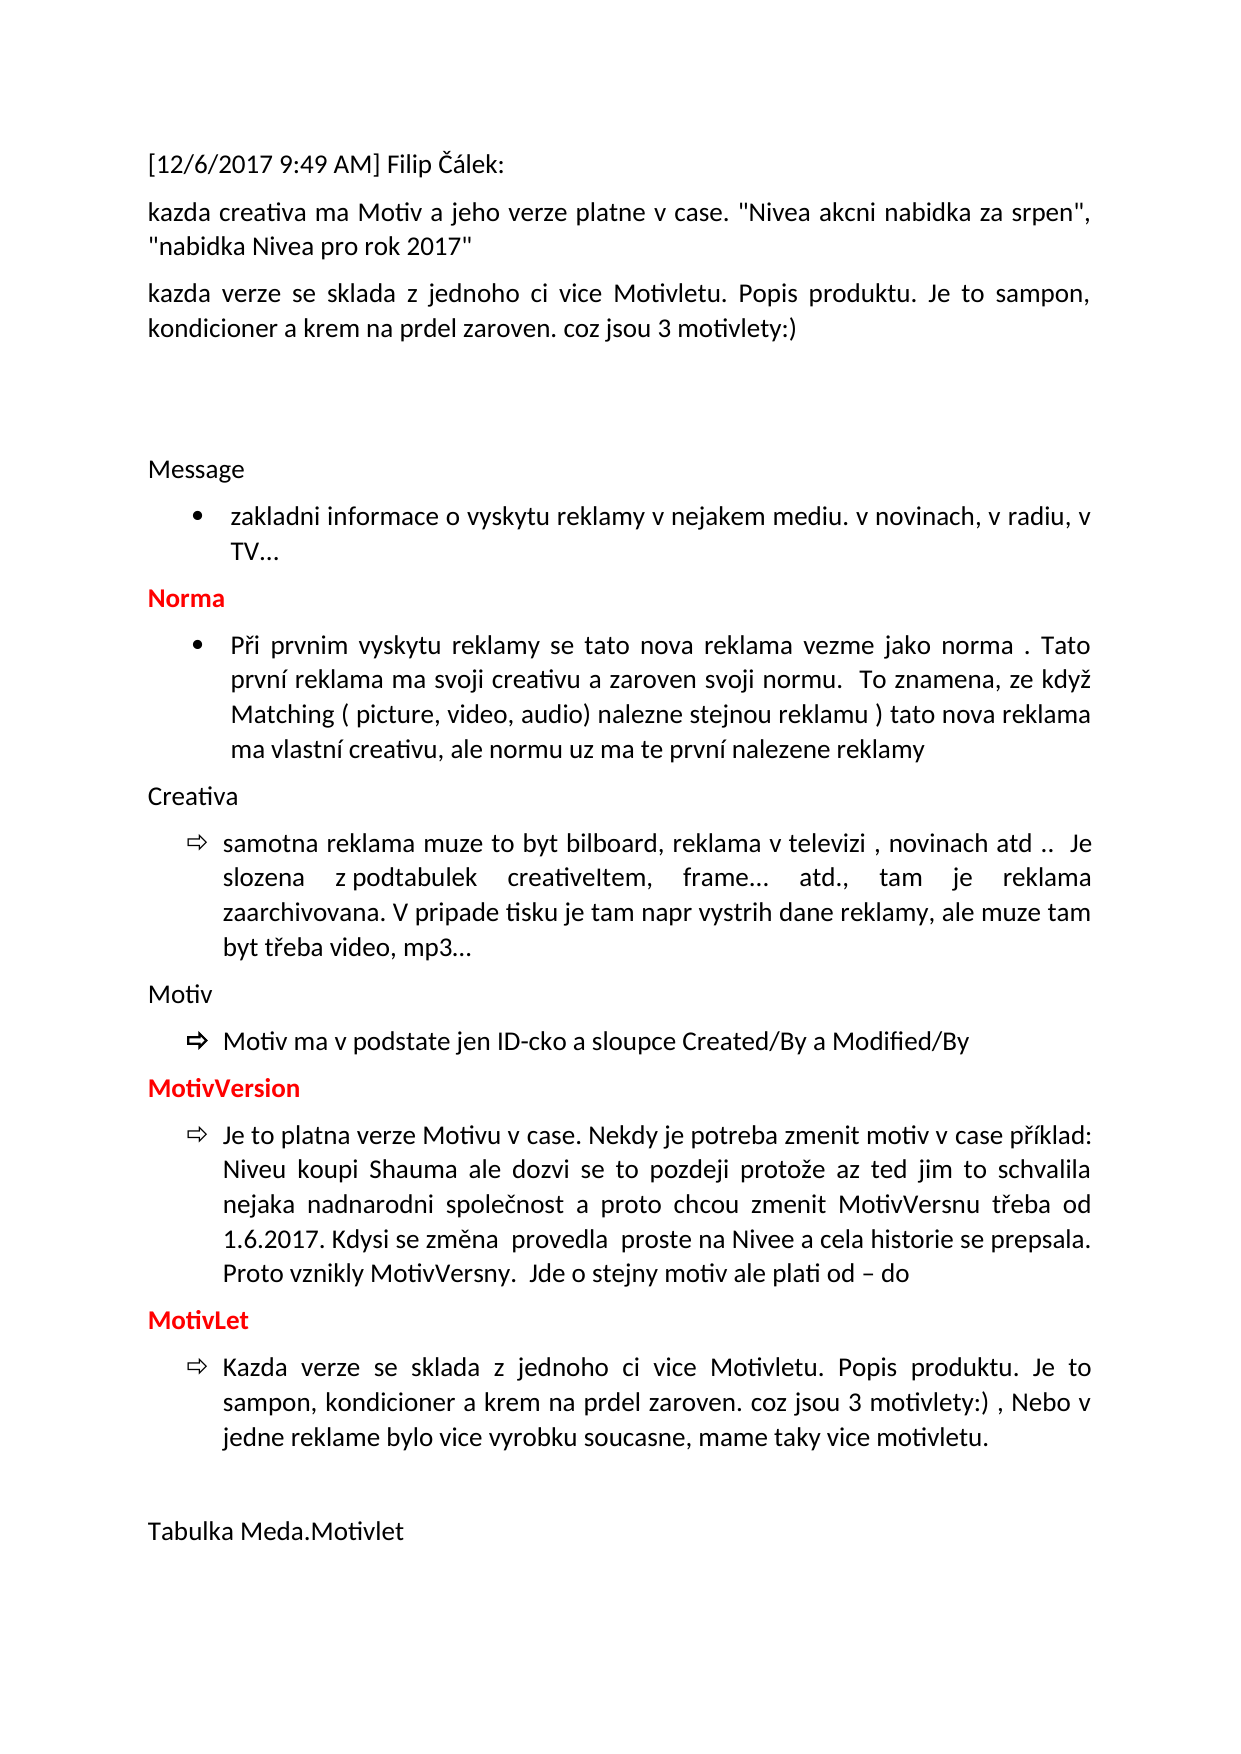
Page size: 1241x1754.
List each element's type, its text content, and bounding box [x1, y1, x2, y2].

text Norma [148, 581, 1093, 614]
text kazda verze se sklada z jednoho ci vice Motivletu. Popis produktu. Je to sampon, kondicioner a krem na prdel zaroven. coz jsou 3 motivlety:) [148, 276, 1093, 344]
text Message [148, 452, 1093, 485]
list Motiv ma v podstate jen ID-cko a sloupce Created/By a Modified/By [185, 1024, 1093, 1057]
list Při prvnim vyskytu reklamy se tato nova reklama vezme jako norma . Tato první reklama ma svoji creativu a zaroven svoji normu. To znamena, ze když Matching ( picture, video, audio) nalezne stejnou reklamu ) tato nova reklama ma vlastní creativu, ale normu uz ma te první nalezene reklamy [193, 628, 1093, 765]
text Motiv [148, 977, 1093, 1010]
text Tabulka Meda.Motivlet [148, 1514, 1093, 1547]
list Kazda verze se sklada z jednoho ci vice Motivletu. Popis produktu. Je to sampon, kondicioner a krem na prdel zaroven. coz jsou 3 motivlety:) , Nebo v jedne reklame bylo vice vyrobku soucasne, mame taky vice motivletu. [185, 1351, 1093, 1453]
text Creativa [148, 779, 1093, 812]
text [‎12/‎6/‎2017 9:49 AM] Filip Čálek: [148, 148, 1093, 181]
list zakladni informace o vyskytu reklamy v nejakem mediu. v novinach, v radiu, v TV... [193, 499, 1093, 567]
list samotna reklama muze to byt bilboard, reklama v televizi , novinach atd .. Je slozena z podtabulek creativeItem, frame... atd., tam je reklama zaarchivovana. V pripade tisku je tam napr vystrih dane reklamy, ale muze tam byt třeba video, mp3… [185, 826, 1093, 963]
text kazda creativa ma Motiv a jeho verze platne v case. "Nivea akcni nabidka za srpen", "nabidka Nivea pro rok 2017" [148, 195, 1093, 262]
text MotivLet [148, 1303, 1093, 1336]
list Je to platna verze Motivu v case. Nekdy je potreba zmenit motiv v case příklad: Niveu koupi Shauma ale dozvi se to pozdeji protože az ted jim to schvalila nejaka nadnarodni společnost a proto chcou zmenit MotivVersnu třeba od 1.6.2017. Kdysi se změna provedla proste na Nivee a cela historie se prepsala. Proto vznikly MotivVersny. Jde o stejny motiv ale plati od – do [185, 1118, 1093, 1289]
text MotivVersion [148, 1071, 1093, 1104]
